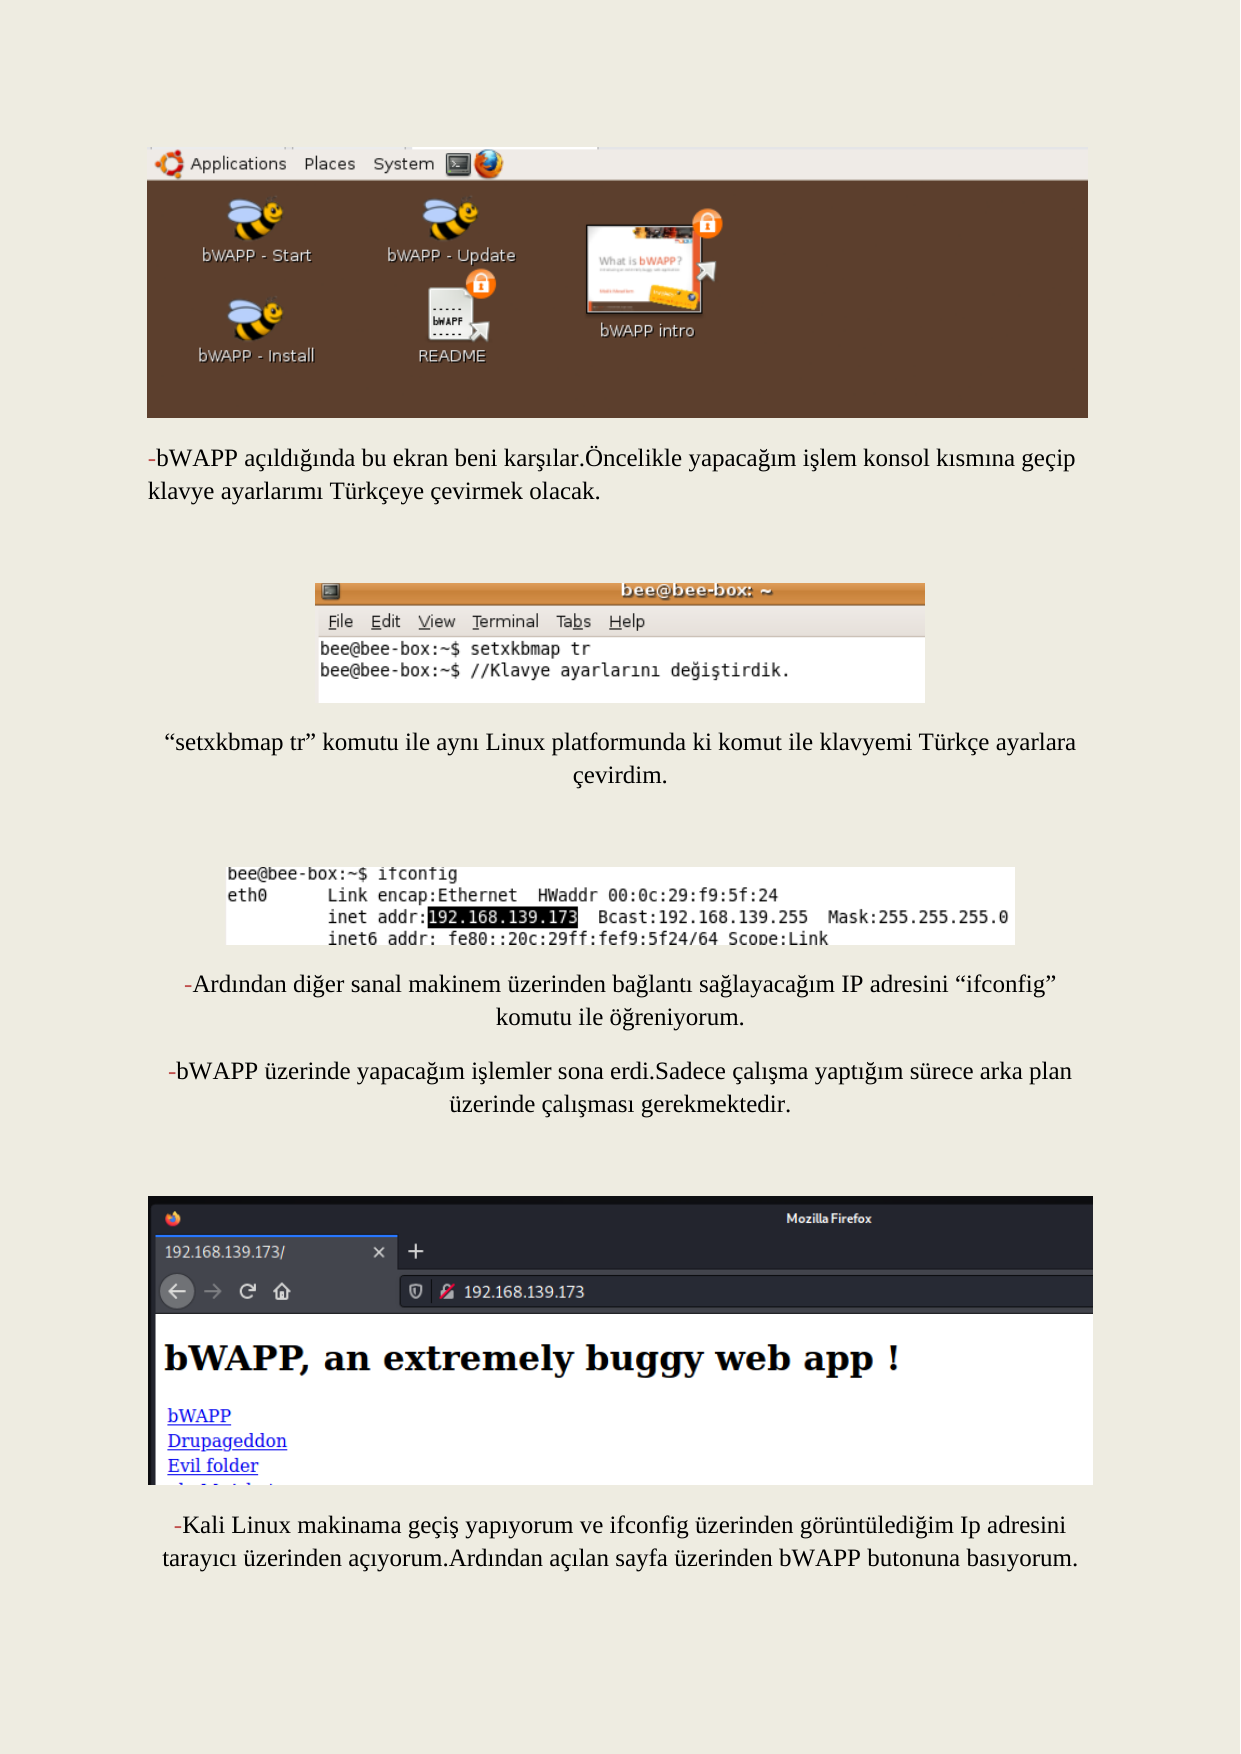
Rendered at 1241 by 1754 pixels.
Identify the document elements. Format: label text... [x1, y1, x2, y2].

text -bWAPP üzerinde yapacağım işlemler sona erdi.Sadece çalışma yaptığım sürece arka plan üzerinde çalışması gerekmektedir. [148, 1056, 1093, 1118]
text -Kali Linux makinama geçiş yapıyorum ve ifconfig üzerinden görüntülediğim Ip adresini tarayıcı üzerinden açıyorum.Ardından açılan sayfa üzerinden bWAPP butonuna basıyorum. [148, 1510, 1093, 1572]
text -Ardından diğer sanal makinem üzerinden bağlantı sağlayacağım IP adresini “ifconfig” komutu ile öğreniyorum. [148, 969, 1093, 1031]
text “setxkbmap tr” komutu ile aynı Linux platformunda ki komut ile klavyemi Türkçe ayarlara çevirdim. [148, 727, 1093, 789]
text -bWAPP açıldığında bu ekran beni karşılar.Öncelikle yapacağım işlem konsol kısmına geçip klavye ayarlarımı Türkçeye çevirmek olacak. [148, 443, 1093, 504]
picture [148, 1196, 1093, 1485]
picture [225, 867, 1015, 945]
picture [315, 583, 925, 703]
picture [147, 147, 1088, 418]
